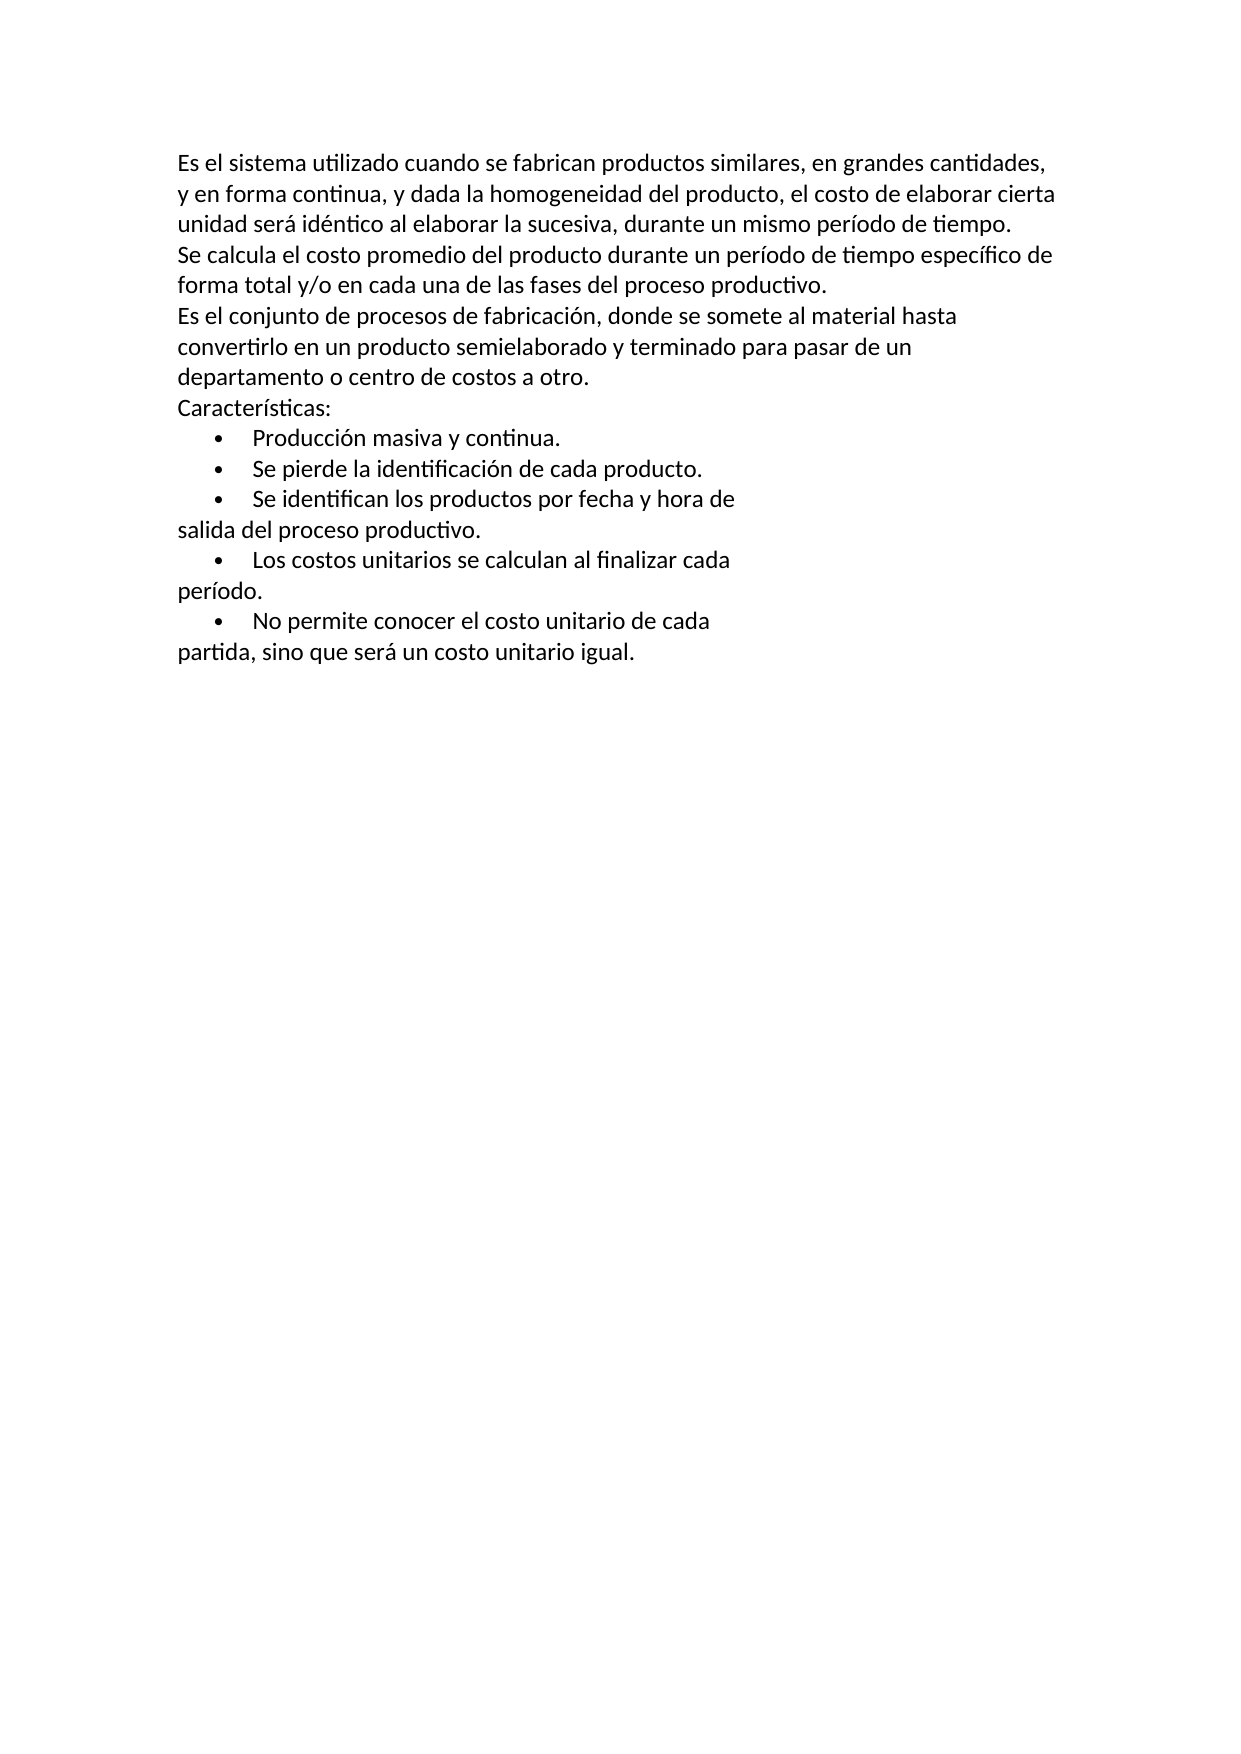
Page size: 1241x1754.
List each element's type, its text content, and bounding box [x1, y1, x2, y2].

list Los costos unitarios se calculan al finalizar cada [215, 544, 1063, 575]
text período. [177, 575, 1063, 605]
list Se identifican los productos por fecha y hora de [215, 483, 1063, 514]
text Características: [177, 392, 1063, 422]
text Se calcula el costo promedio del producto durante un período de tiempo específico de forma total y/o en cada una de las fases del proceso productivo. Es el conjunto de procesos de fabricación, donde se somete al material hasta convertirlo en un producto semielaborado y terminado para pasar de un departamento o centro de costos a otro. [177, 239, 1063, 392]
list No permite conocer el costo unitario de cada [215, 605, 1063, 636]
list Se pierde la identificación de cada producto. [215, 453, 1063, 483]
text salida del proceso productivo. [177, 514, 1063, 544]
list Producción masiva y continua. [215, 422, 1063, 453]
text partida, sino que será un costo unitario igual. [177, 636, 1063, 666]
text Es el sistema utilizado cuando se fabrican productos similares, en grandes cantidades, y en forma continua, y dada la homogeneidad del producto, el costo de elaborar cierta unidad será idéntico al elaborar la sucesiva, durante un mismo período de tiempo. [177, 148, 1063, 239]
